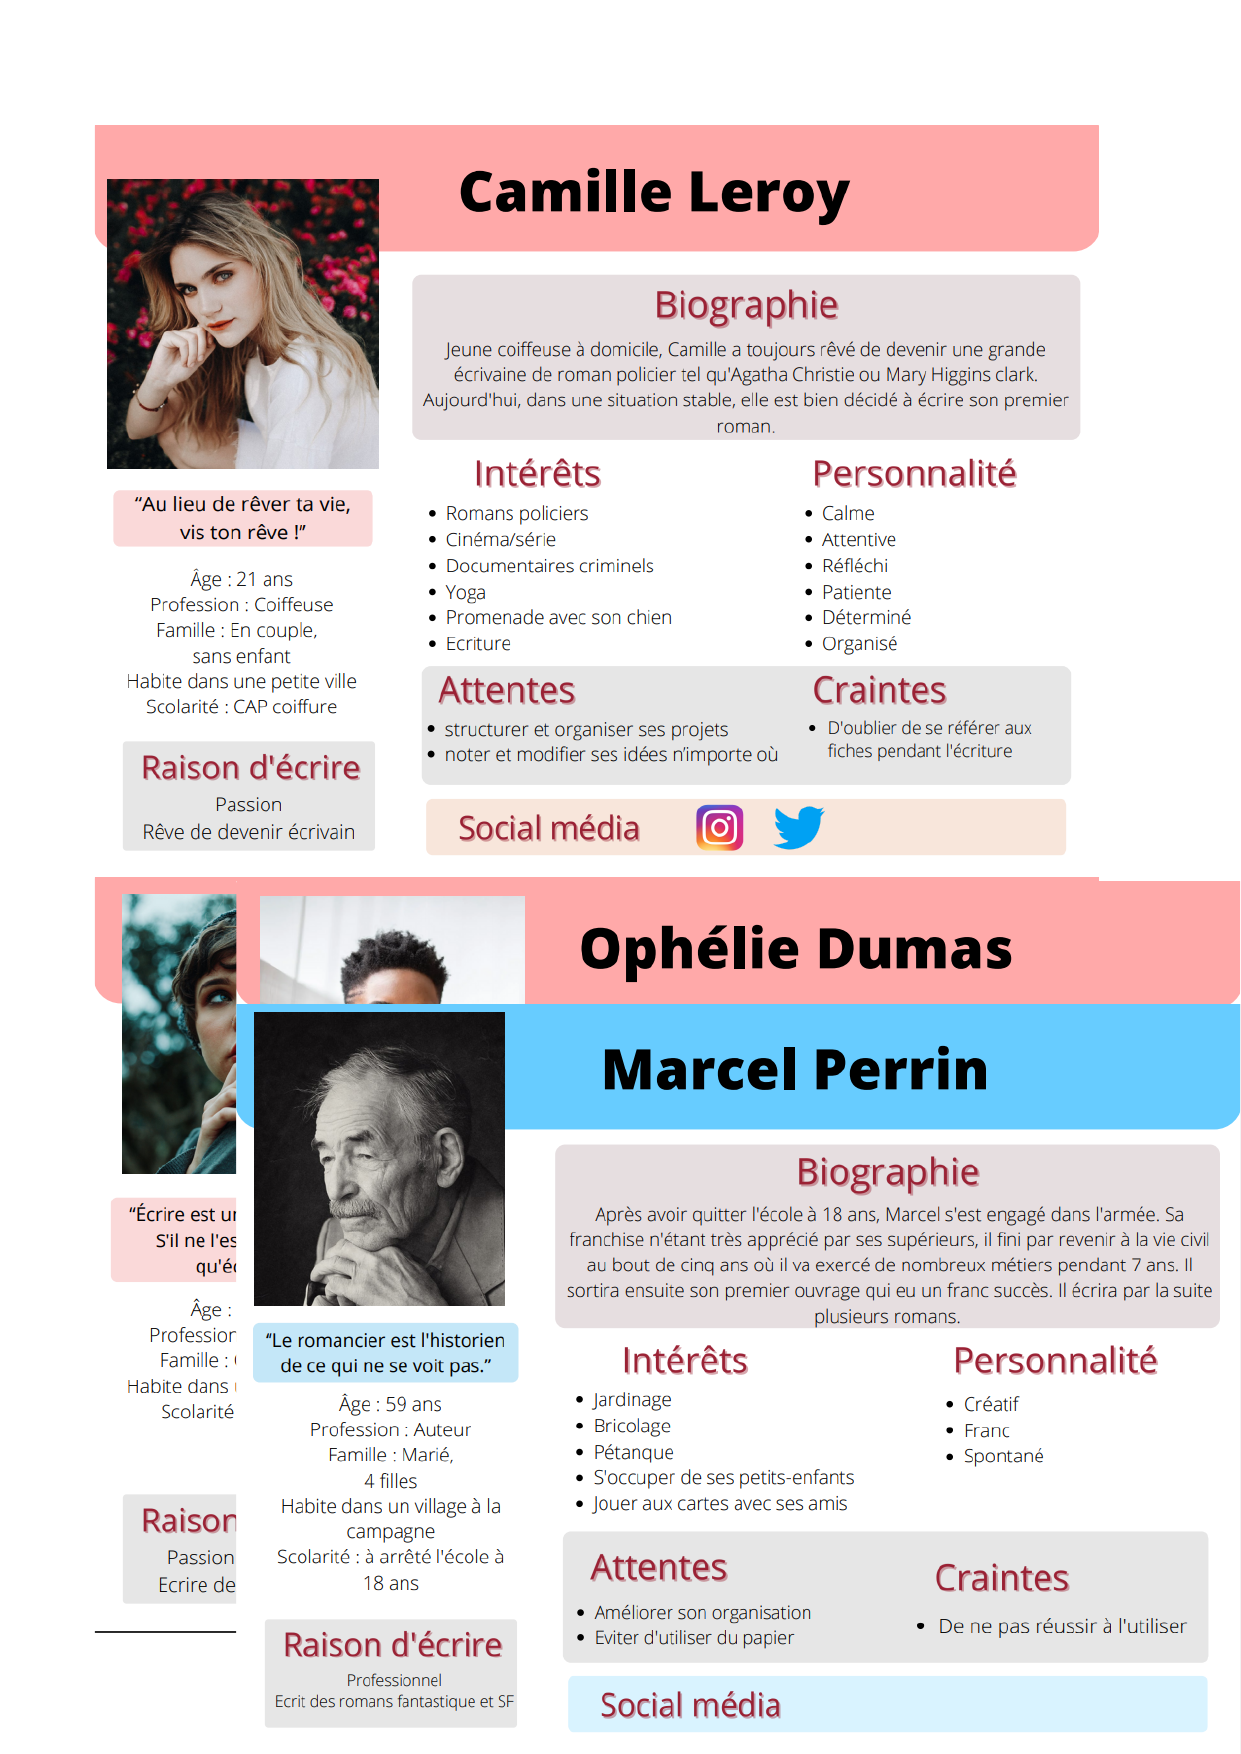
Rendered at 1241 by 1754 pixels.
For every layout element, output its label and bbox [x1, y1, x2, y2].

picture [94, 125, 1241, 1754]
